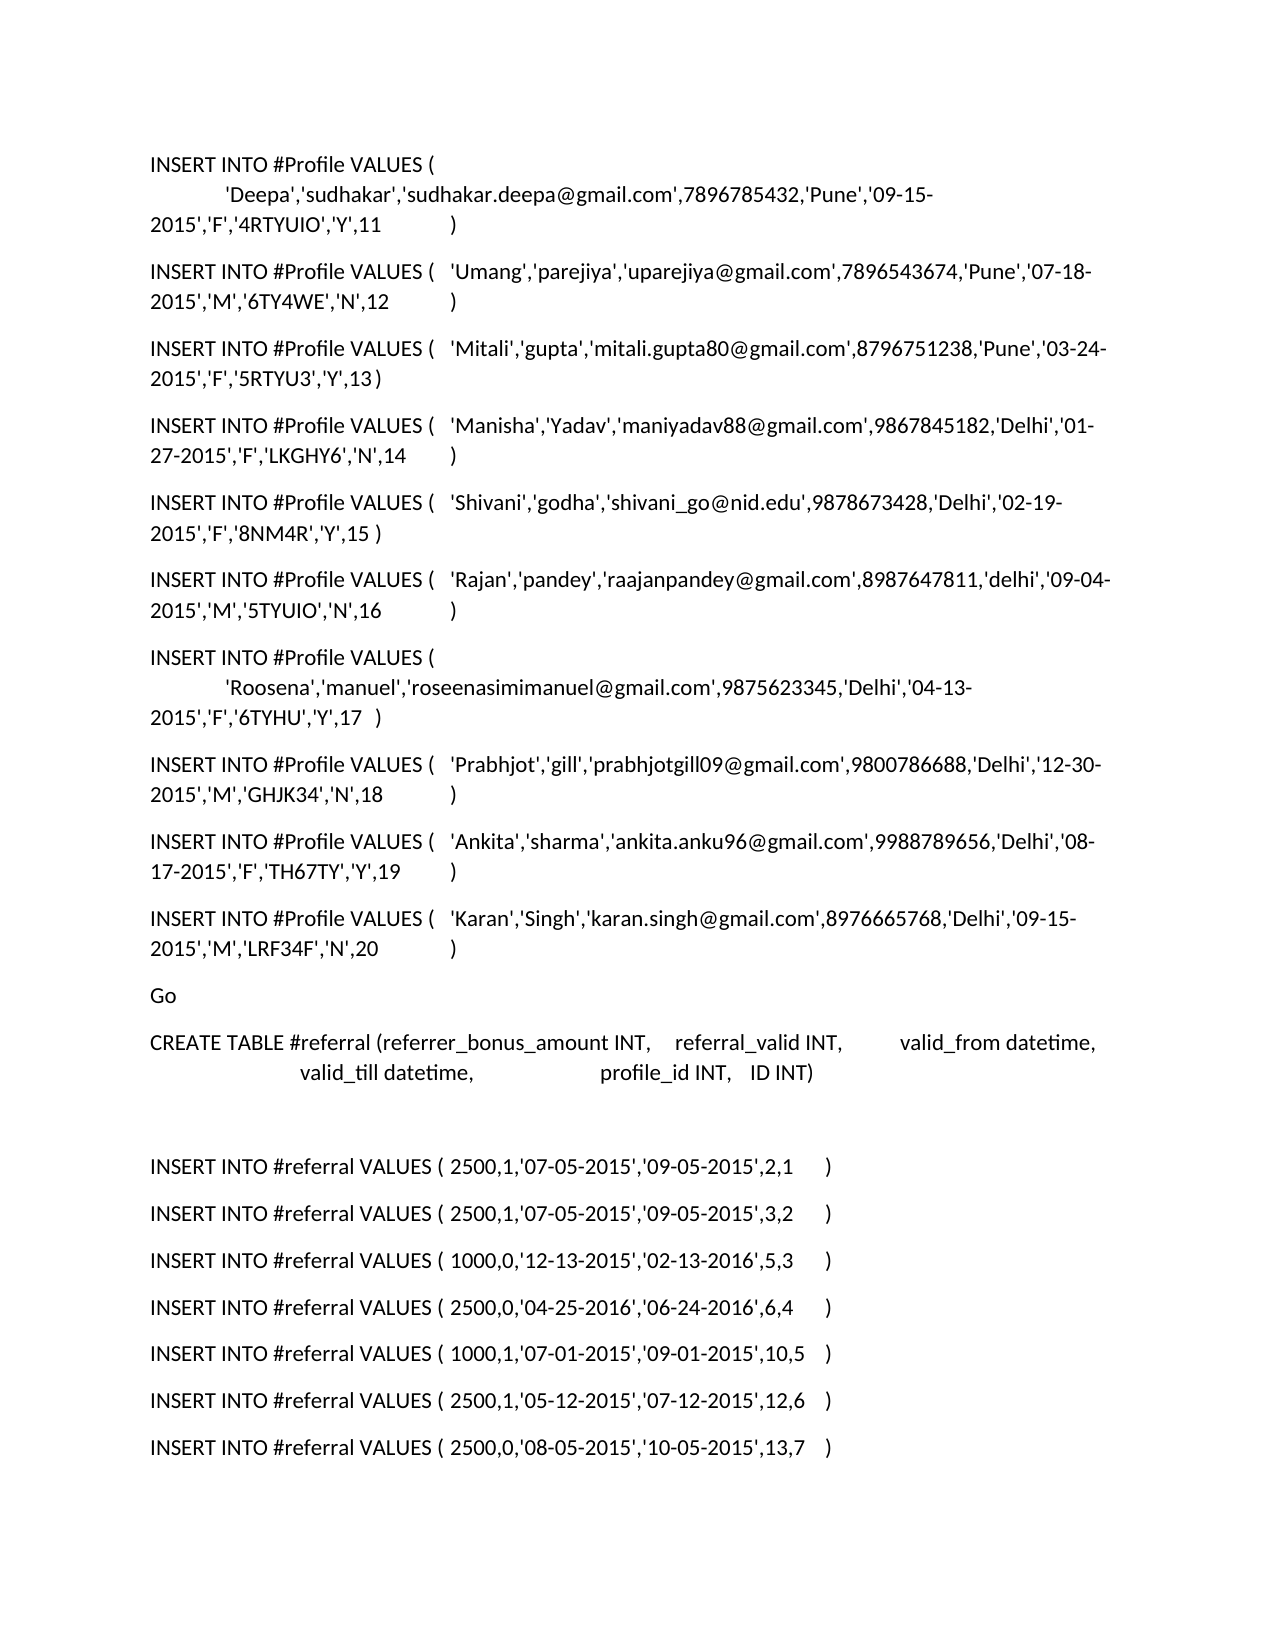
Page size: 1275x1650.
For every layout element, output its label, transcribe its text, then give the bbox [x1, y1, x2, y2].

text INSERT INTO #Profile VALUES ( 'Rajan','pandey','raajanpandey@gmail.com',8987647811,'delhi','09-04-2015','M','5TYUIO','N',16 ) [150, 566, 1125, 624]
text INSERT INTO #Profile VALUES ( 'Umang','parejiya','uparejiya@gmail.com',7896543674,'Pune','07-18-2015','M','6TY4WE','N',12 ) [150, 257, 1125, 316]
text INSERT INTO #Profile VALUES ( 'Mitali','gupta','mitali.gupta80@gmail.com',8796751238,'Pune','03-24-2015','F','5RTYU3','Y',13 ) [150, 334, 1125, 393]
text INSERT INTO #Profile VALUES ( 'Roosena','manuel','roseenasimimanuel@gmail.com',9875623345,'Delhi','04-13-2015','F','6TYHU','Y',17 ) [150, 643, 1125, 731]
text INSERT INTO #Profile VALUES ( 'Prabhjot','gill','prabhjotgill09@gmail.com',9800786688,'Delhi','12-30-2015','M','GHJK34','N',18 ) [150, 750, 1125, 808]
text INSERT INTO #Profile VALUES ( 'Manisha','Yadav','maniyadav88@gmail.com',9867845182,'Delhi','01-27-2015','F','LKGHY6','N',14 ) [150, 411, 1125, 470]
text INSERT INTO #referral VALUES ( 2500,1,'07-05-2015','09-05-2015',2,1 ) [150, 1152, 1125, 1180]
text INSERT INTO #referral VALUES ( 2500,0,'08-05-2015','10-05-2015',13,7 ) [150, 1433, 1125, 1461]
text INSERT INTO #referral VALUES ( 2500,0,'04-25-2016','06-24-2016',6,4 ) [150, 1293, 1125, 1321]
text Go [150, 981, 1125, 1009]
text CREATE TABLE #referral (referrer_bonus_amount INT, referral_valid INT, valid_from datetime, valid_till datetime, profile_id INT, ID INT) [150, 1028, 1125, 1086]
text INSERT INTO #referral VALUES ( 2500,1,'07-05-2015','09-05-2015',3,2 ) [150, 1199, 1125, 1227]
text INSERT INTO #Profile VALUES ( 'Shivani','godha','shivani_go@nid.edu',9878673428,'Delhi','02-19-2015','F','8NM4R','Y',15 ) [150, 488, 1125, 547]
text INSERT INTO #Profile VALUES ( 'Ankita','sharma','ankita.anku96@gmail.com',9988789656,'Delhi','08-17-2015','F','TH67TY','Y',19 ) [150, 827, 1125, 885]
text INSERT INTO #Profile VALUES ( 'Deepa','sudhakar','sudhakar.deepa@gmail.com',7896785432,'Pune','09-15-2015','F','4RTYUIO','Y',11 ) [150, 150, 1125, 238]
text INSERT INTO #referral VALUES ( 2500,1,'05-12-2015','07-12-2015',12,6 ) [150, 1386, 1125, 1414]
text INSERT INTO #referral VALUES ( 1000,1,'07-01-2015','09-01-2015',10,5 ) [150, 1339, 1125, 1368]
text INSERT INTO #referral VALUES ( 1000,0,'12-13-2015','02-13-2016',5,3 ) [150, 1246, 1125, 1274]
text INSERT INTO #Profile VALUES ( 'Karan','Singh','karan.singh@gmail.com',8976665768,'Delhi','09-15-2015','M','LRF34F','N',20 ) [150, 904, 1125, 962]
